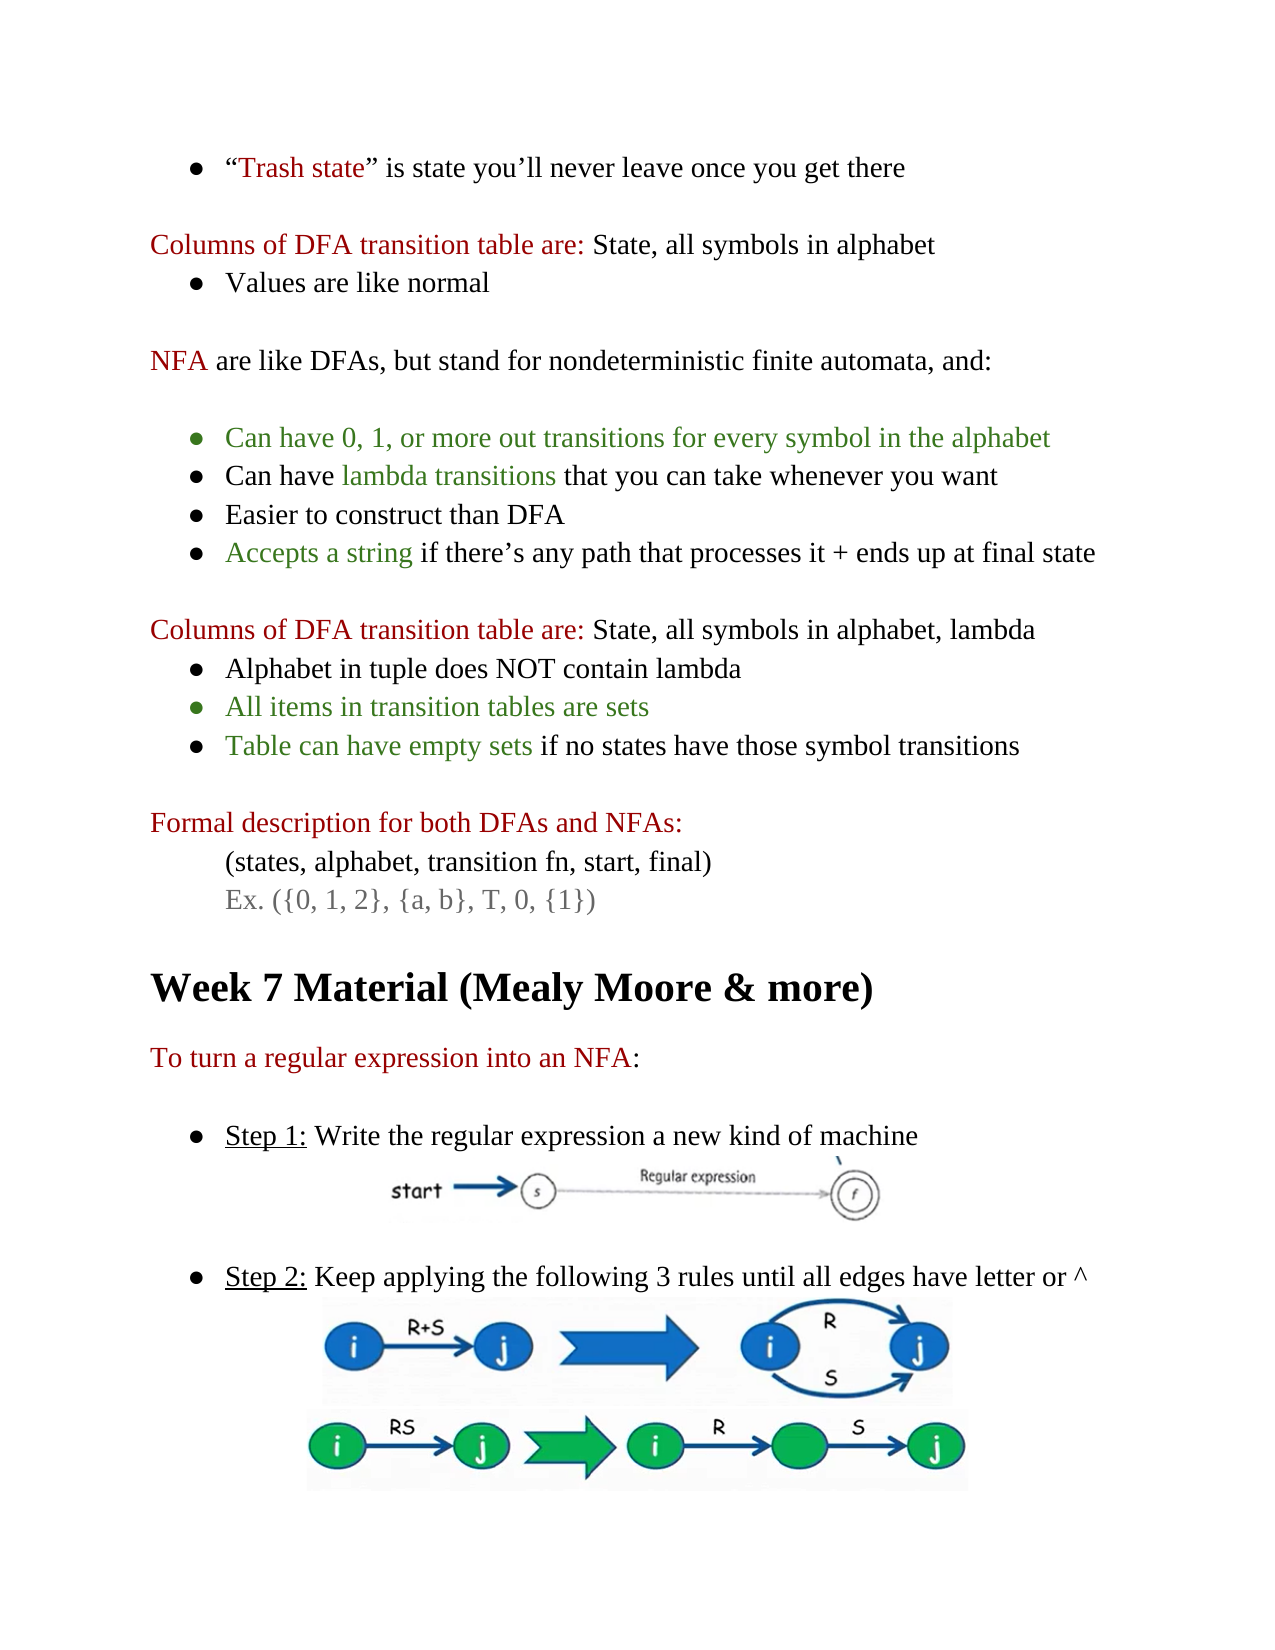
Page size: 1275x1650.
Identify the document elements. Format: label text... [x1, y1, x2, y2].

picture [306, 1409, 969, 1491]
list Can have 0, 1, or more out transitions for every symbol in the alphabet [187, 420, 1125, 453]
list “Trash state” is state you’ll never leave once you get there [187, 150, 1125, 183]
list Step 1: Write the regular expression a new kind of machine [187, 1118, 1125, 1151]
subtitle Week 7 Material (Mealy Moore & more) [150, 962, 1125, 1010]
list Easier to construct than DFA [187, 497, 1125, 530]
text Ex. ({0, 1, 2}, {a, b}, T, 0, {1}) [150, 882, 1125, 916]
text Columns of DFA transition table are: State, all symbols in alphabet, lambda [150, 612, 1125, 646]
list Alphabet in tuple does NOT contain lambda [187, 651, 1125, 684]
text NFA are like DFAs, but stand for nondeterministic finite automata, and: [150, 343, 1125, 376]
text Columns of DFA transition table are: State, all symbols in alphabet [150, 227, 1125, 261]
list Step 2: Keep applying the following 3 rules until all edges have letter or ^ [187, 1259, 1125, 1293]
list Accepts a string if there’s any path that processes it + ends up at final state [187, 535, 1125, 569]
list Table can have empty sets if no states have those symbol transitions [187, 728, 1125, 762]
list Values are like normal [187, 266, 1125, 299]
text (states, alphabet, transition fn, start, final) [150, 844, 1125, 877]
text To turn a regular expression into an NFA: [150, 1041, 1125, 1074]
picture [383, 1156, 892, 1223]
text Formal description for both DFAs and NFAs: [150, 805, 1125, 839]
list All items in transition tables are sets [187, 689, 1125, 723]
picture [322, 1297, 953, 1406]
list Can have lambda transitions that you can take whenever you want [187, 458, 1125, 492]
